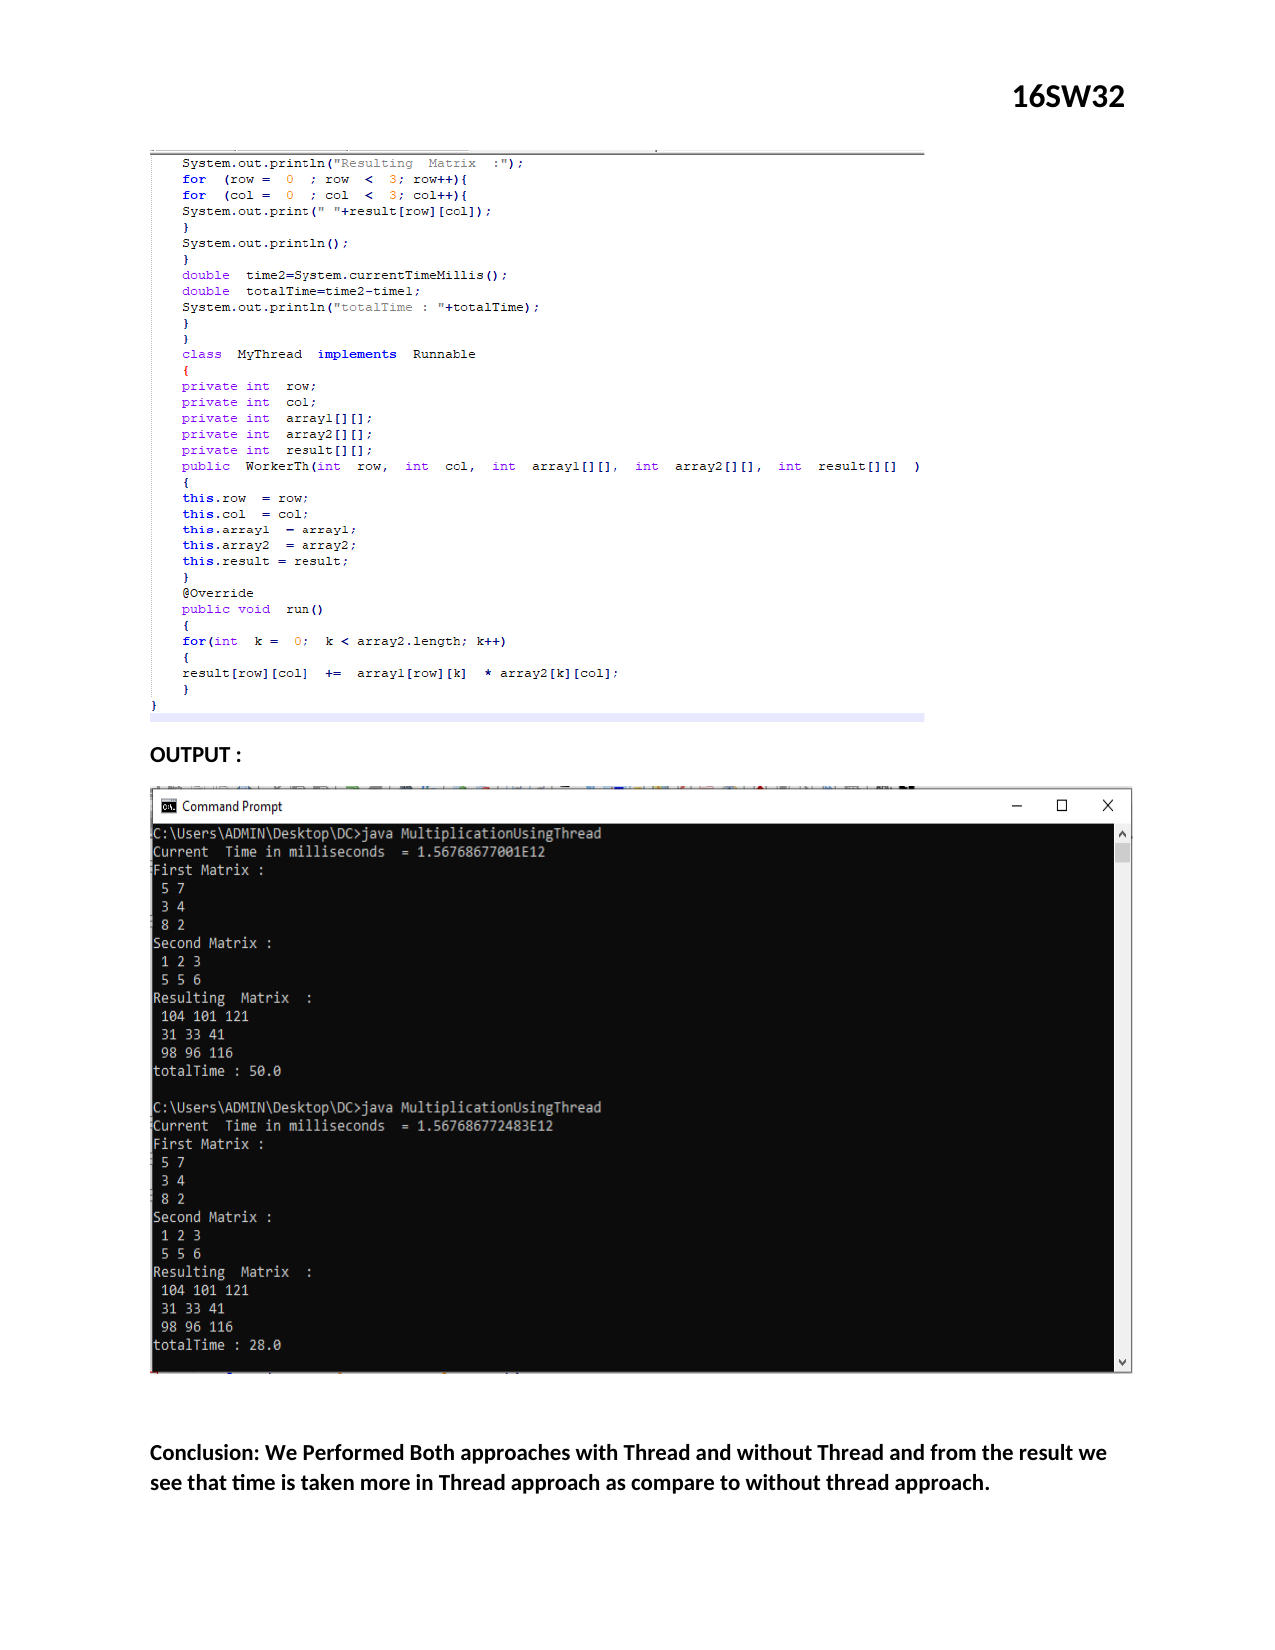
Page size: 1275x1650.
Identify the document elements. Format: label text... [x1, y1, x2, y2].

text OUTPUT : [150, 740, 1125, 768]
text Conclusion: We Performed Both approaches with Thread and without Thread and from the result we see that time is taken more in Thread approach as compare to without thread approach. [150, 1438, 1125, 1496]
picture [150, 150, 925, 722]
picture [150, 786, 1133, 1374]
